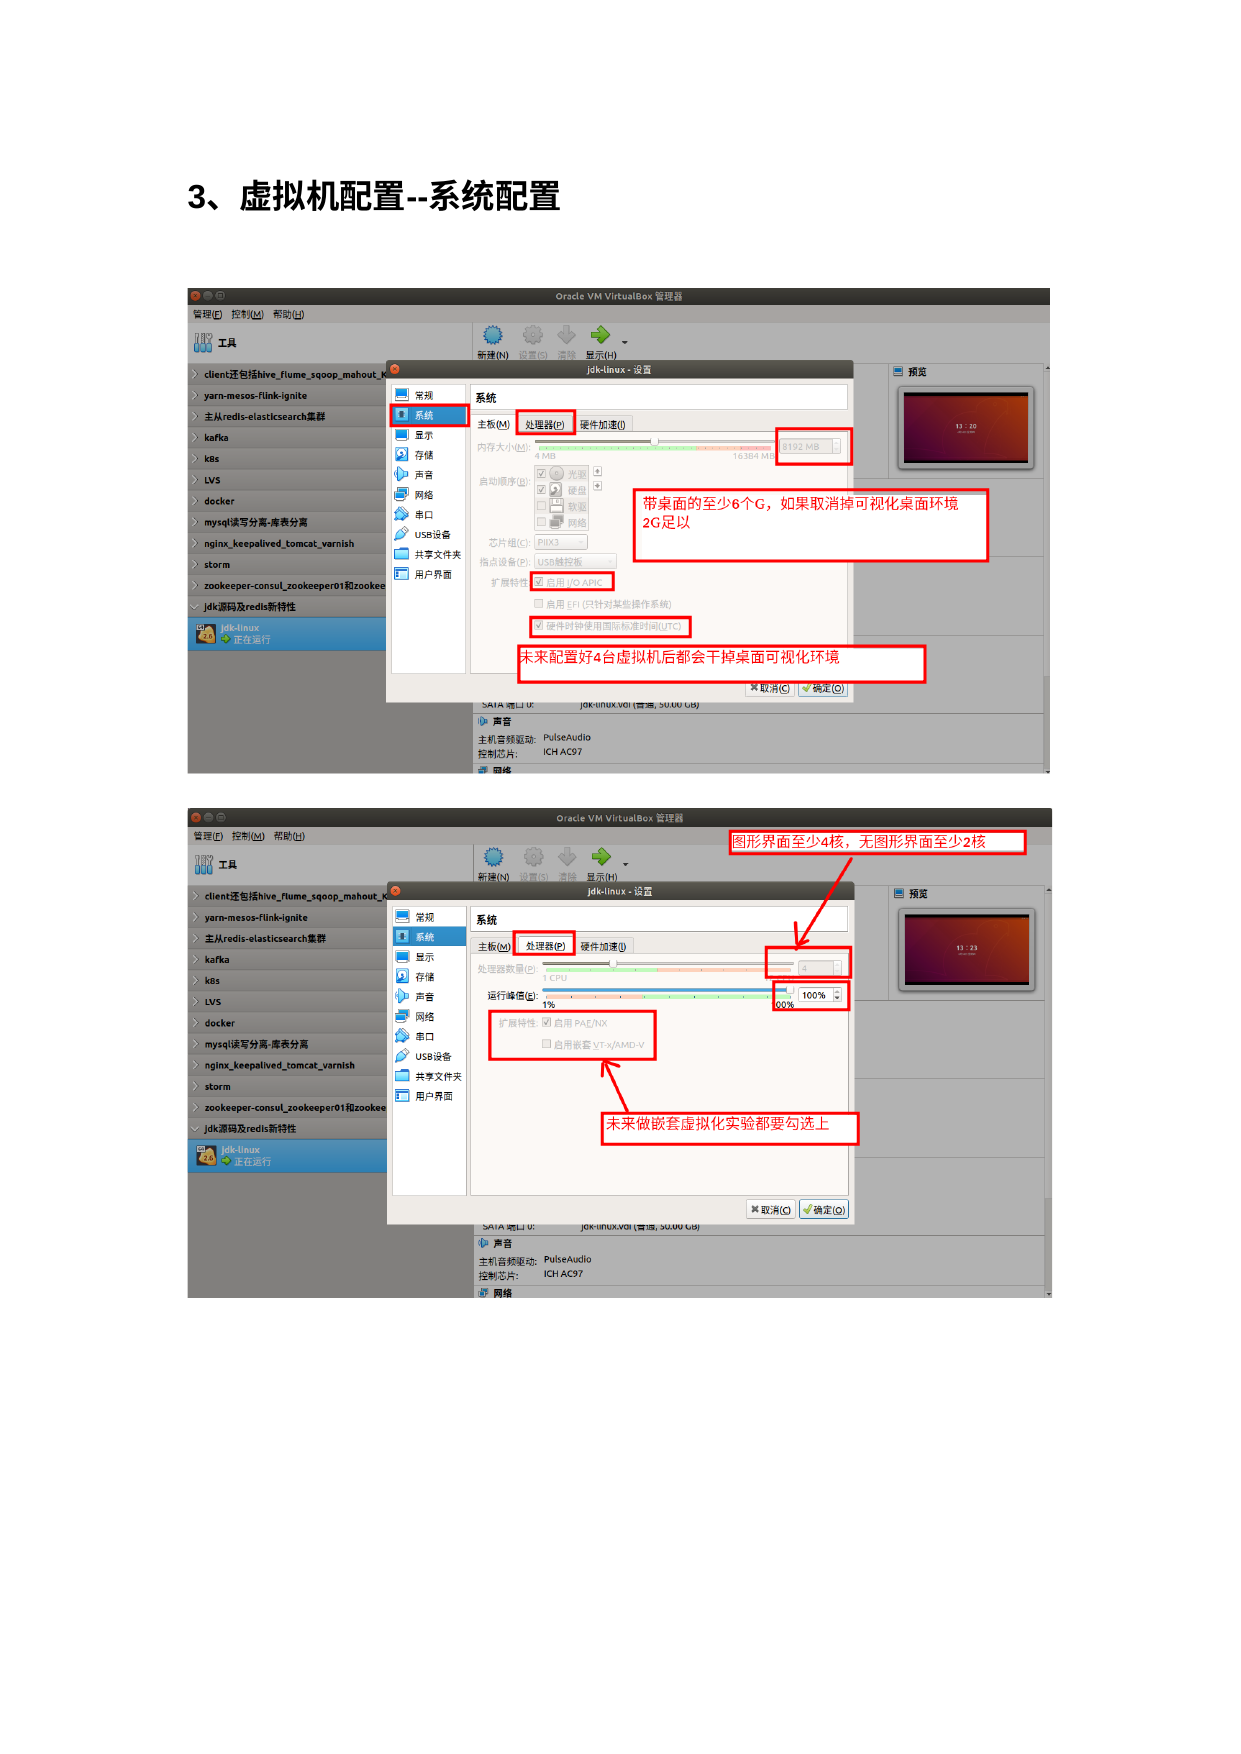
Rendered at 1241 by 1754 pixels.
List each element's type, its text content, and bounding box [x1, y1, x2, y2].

subtitle 3、虚拟机配置--系统配置 [187, 162, 1053, 227]
picture [187, 808, 1053, 1300]
picture [187, 288, 1052, 780]
